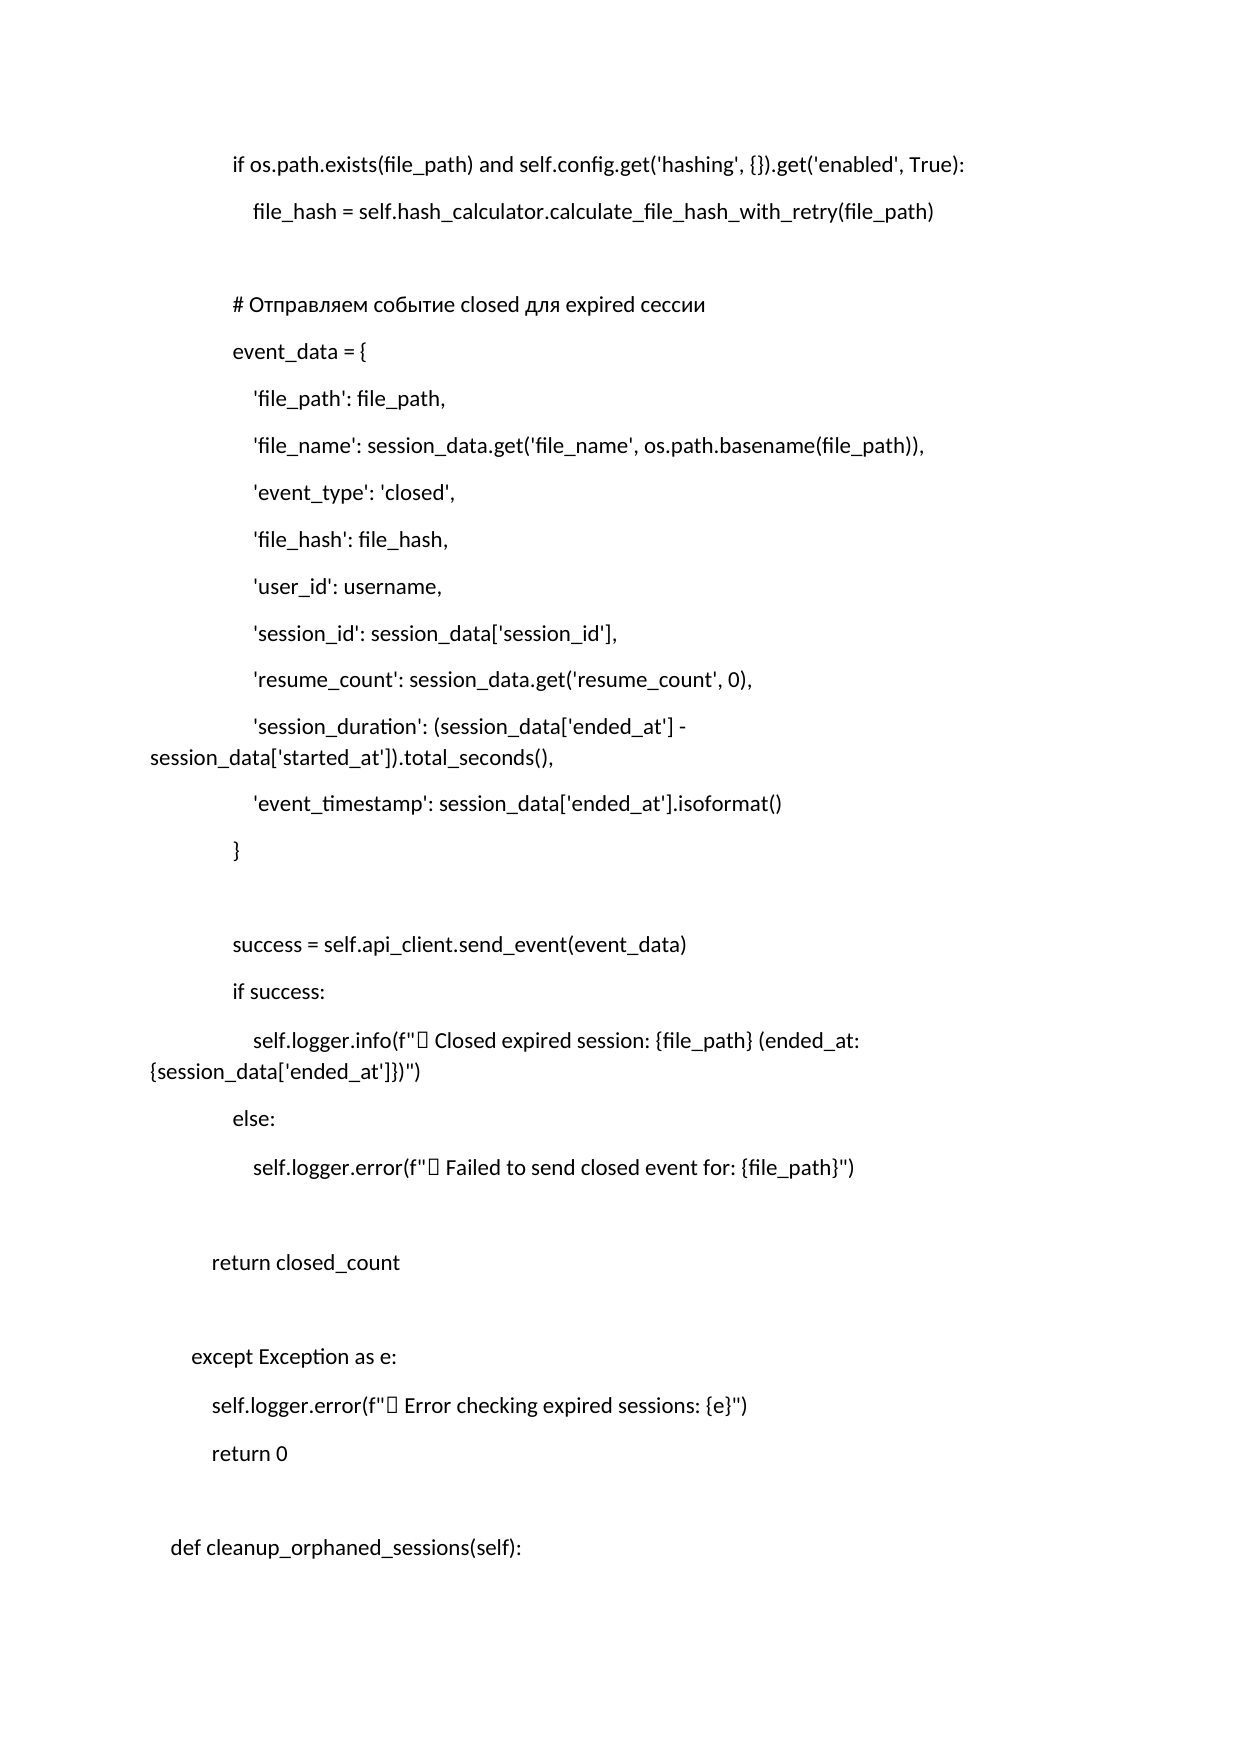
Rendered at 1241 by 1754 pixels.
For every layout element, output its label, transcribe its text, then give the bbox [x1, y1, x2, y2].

text 'file_hash': file_hash, [150, 525, 1090, 553]
text 'event_type': 'closed', [150, 478, 1090, 506]
text 'resume_count': session_data.get('resume_count', 0), [150, 666, 1090, 694]
text success = self.api_client.send_event(event_data) [150, 930, 1090, 958]
text 'event_timestamp': session_data['ended_at'].isoformat() [150, 789, 1090, 818]
text if success: [150, 977, 1090, 1005]
text self.logger.error(f"❌ Failed to send closed event for: {file_path}") [150, 1151, 1090, 1182]
text else: [150, 1104, 1090, 1132]
text } [150, 836, 1090, 864]
text file_hash = self.hash_calculator.calculate_file_hash_with_retry(file_path) [150, 197, 1090, 225]
text 'file_path': file_path, [150, 384, 1090, 412]
text return closed_count [150, 1248, 1090, 1276]
text 'session_duration': (session_data['ended_at'] - session_data['started_at']).total_seconds(), [150, 712, 1090, 771]
text # Отправляем событие closed для expired сессии [150, 291, 1090, 319]
text event_data = { [150, 337, 1090, 366]
text 'user_id': username, [150, 572, 1090, 600]
text except Exception as e: [150, 1342, 1090, 1370]
text 'file_name': session_data.get('file_name', os.path.basename(file_path)), [150, 431, 1090, 459]
text 'session_id': session_data['session_id'], [150, 619, 1090, 647]
text if os.path.exists(file_path) and self.config.get('hashing', {}).get('enabled', True): [150, 150, 1090, 178]
text self.logger.info(f"✅ Closed expired session: {file_path} (ended_at: {session_data['ended_at']})") [150, 1024, 1090, 1085]
text self.logger.error(f"❌ Error checking expired sessions: {e}") [150, 1389, 1090, 1420]
text return 0 [150, 1439, 1090, 1467]
text def cleanup_orphaned_sessions(self): [150, 1533, 1090, 1561]
